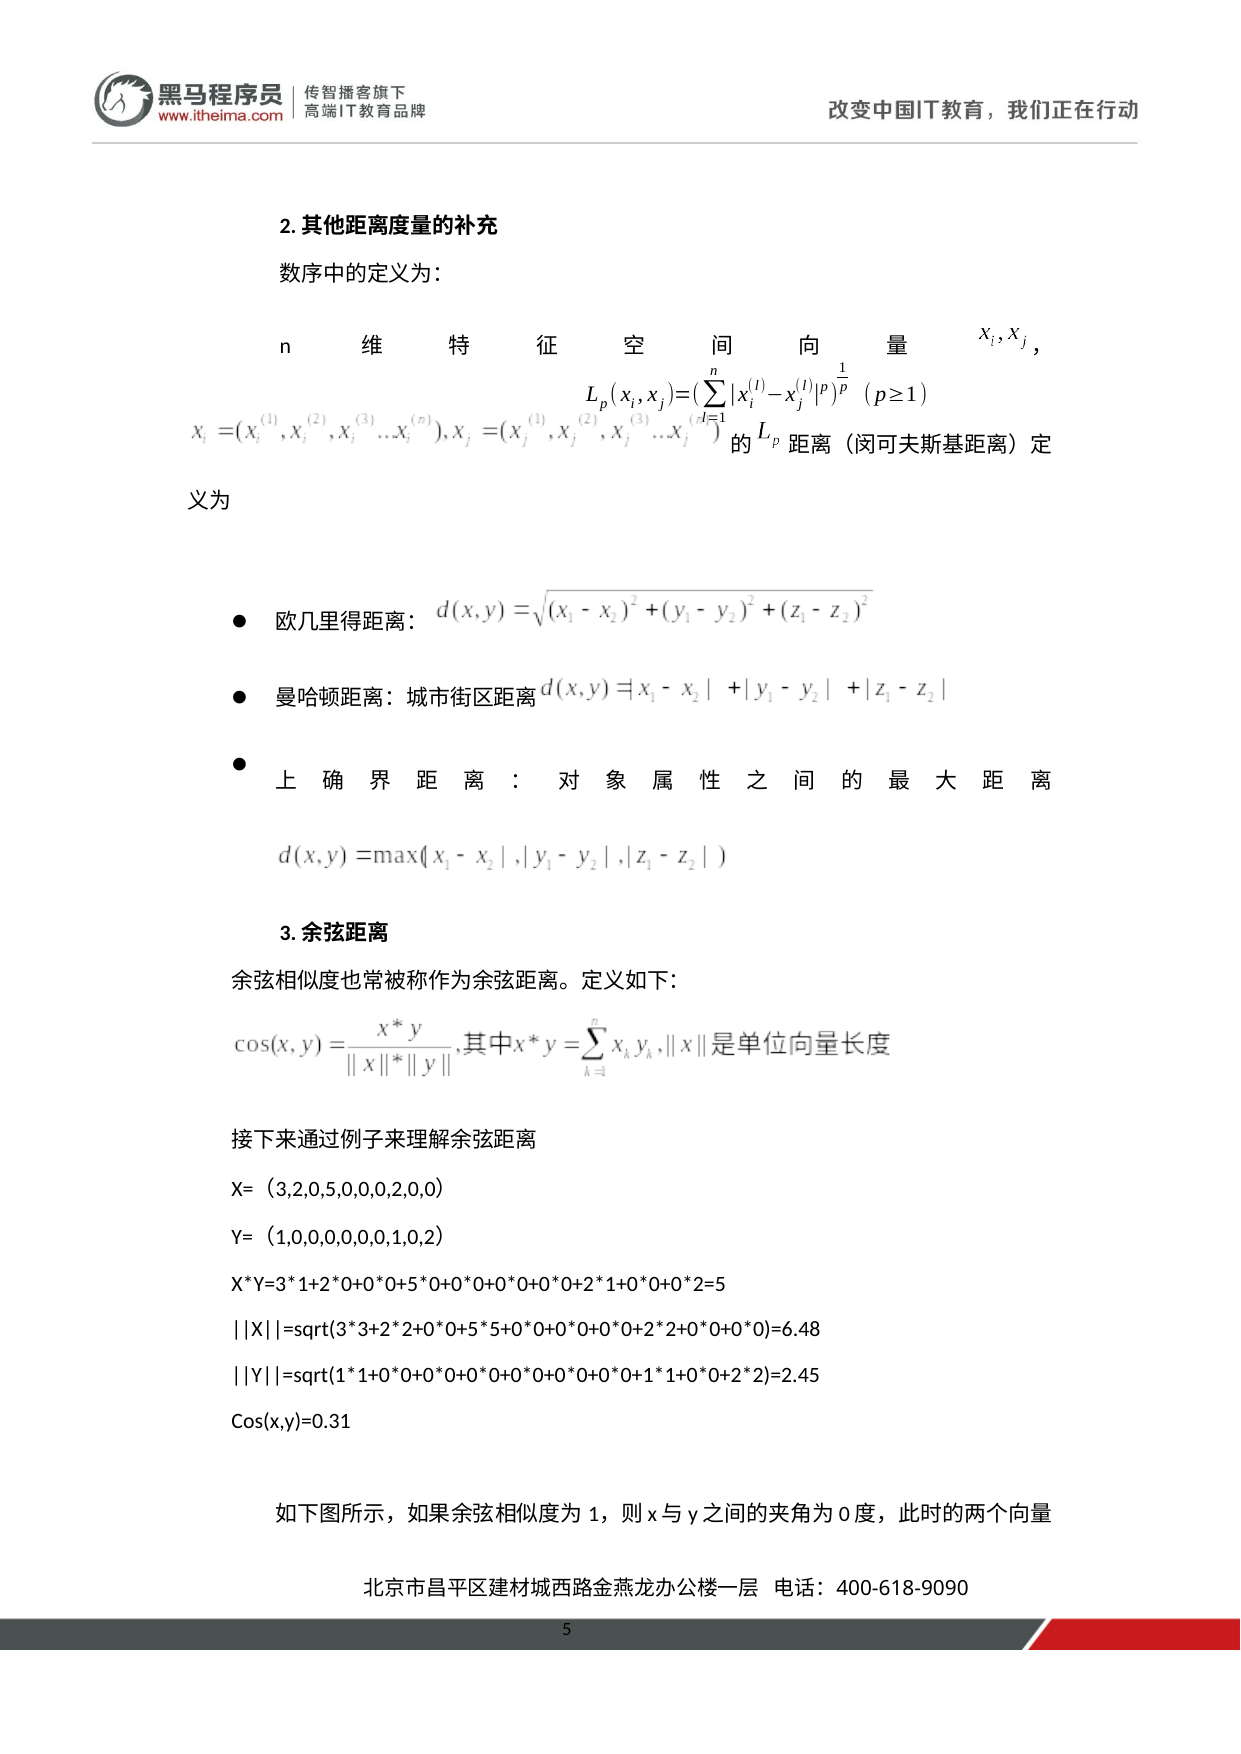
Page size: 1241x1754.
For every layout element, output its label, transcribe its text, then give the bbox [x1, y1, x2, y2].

list 上确界距离：对象属性之间的最大距离 [231, 738, 1053, 901]
text 3. 余弦距离 [187, 914, 1053, 947]
picture [0, 1, 1241, 151]
text X*Y=3*1+2*0+0*0+5*0+0*0+0*0+0*0+2*1+0*0+0*2=5 [187, 1267, 1053, 1299]
text 接下来通过例子来理解余弦距离 [187, 1122, 1053, 1154]
text 余弦相似度也常被称作为余弦距离。定义如下： [187, 963, 1053, 995]
text n维特征空间向量， 的 距离（闵可夫斯基距离）定义为 [187, 304, 1053, 515]
text ||Y||=sqrt(1*1+0*0+0*0+0*0+0*0+0*0+0*0+1*1+0*0+2*2)=2.45 [187, 1358, 1053, 1391]
picture [0, 1559, 1241, 1650]
text 如下图所示，如果余弦相似度为1，则x与y之间的夹角为0度，此时的两个向量是完全一样的。如果余弦相似度为0，则x与y之间的夹角为90度，此时可以说两个向量不包含相同的词。 [231, 1496, 1053, 1528]
text 2. 其他距离度量的补充 [187, 207, 1053, 240]
text X=（3,2,0,5,0,0,0,2,0,0） [187, 1170, 1053, 1203]
text ||X||=sqrt(3*3+2*2+0*0+5*5+0*0+0*0+0*0+2*2+0*0+0*0)=6.48 [187, 1313, 1053, 1345]
list 欧几里得距离： [231, 577, 1053, 642]
list 曼哈顿距离：城市街区距离 [231, 658, 1053, 723]
text 数序中的定义为： [187, 256, 1053, 288]
text Y=（1,0,0,0,0,0,0,1,0,2） [187, 1218, 1053, 1251]
text Cos(x,y)=0.31 [187, 1404, 1053, 1437]
